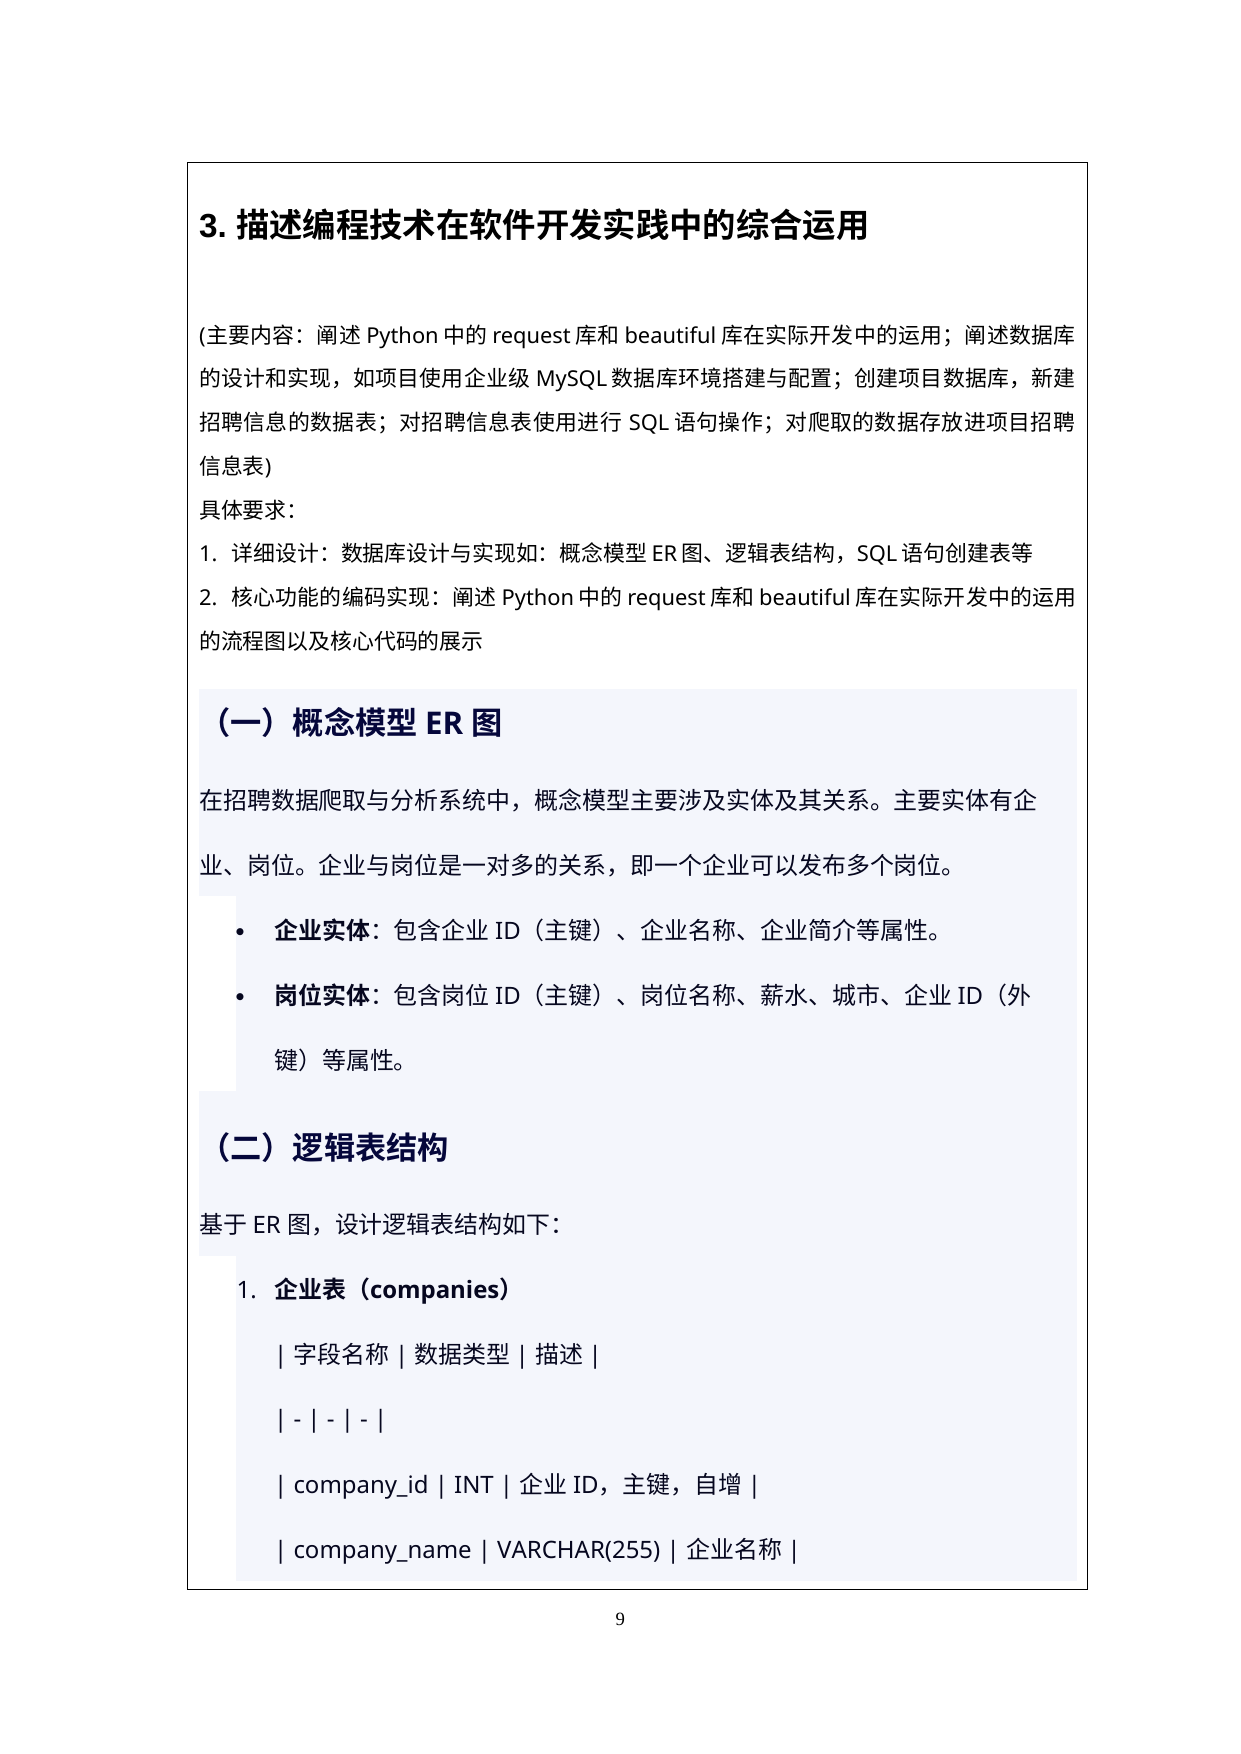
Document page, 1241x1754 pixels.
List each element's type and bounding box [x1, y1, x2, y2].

table_cell [188, 163, 1087, 1588]
